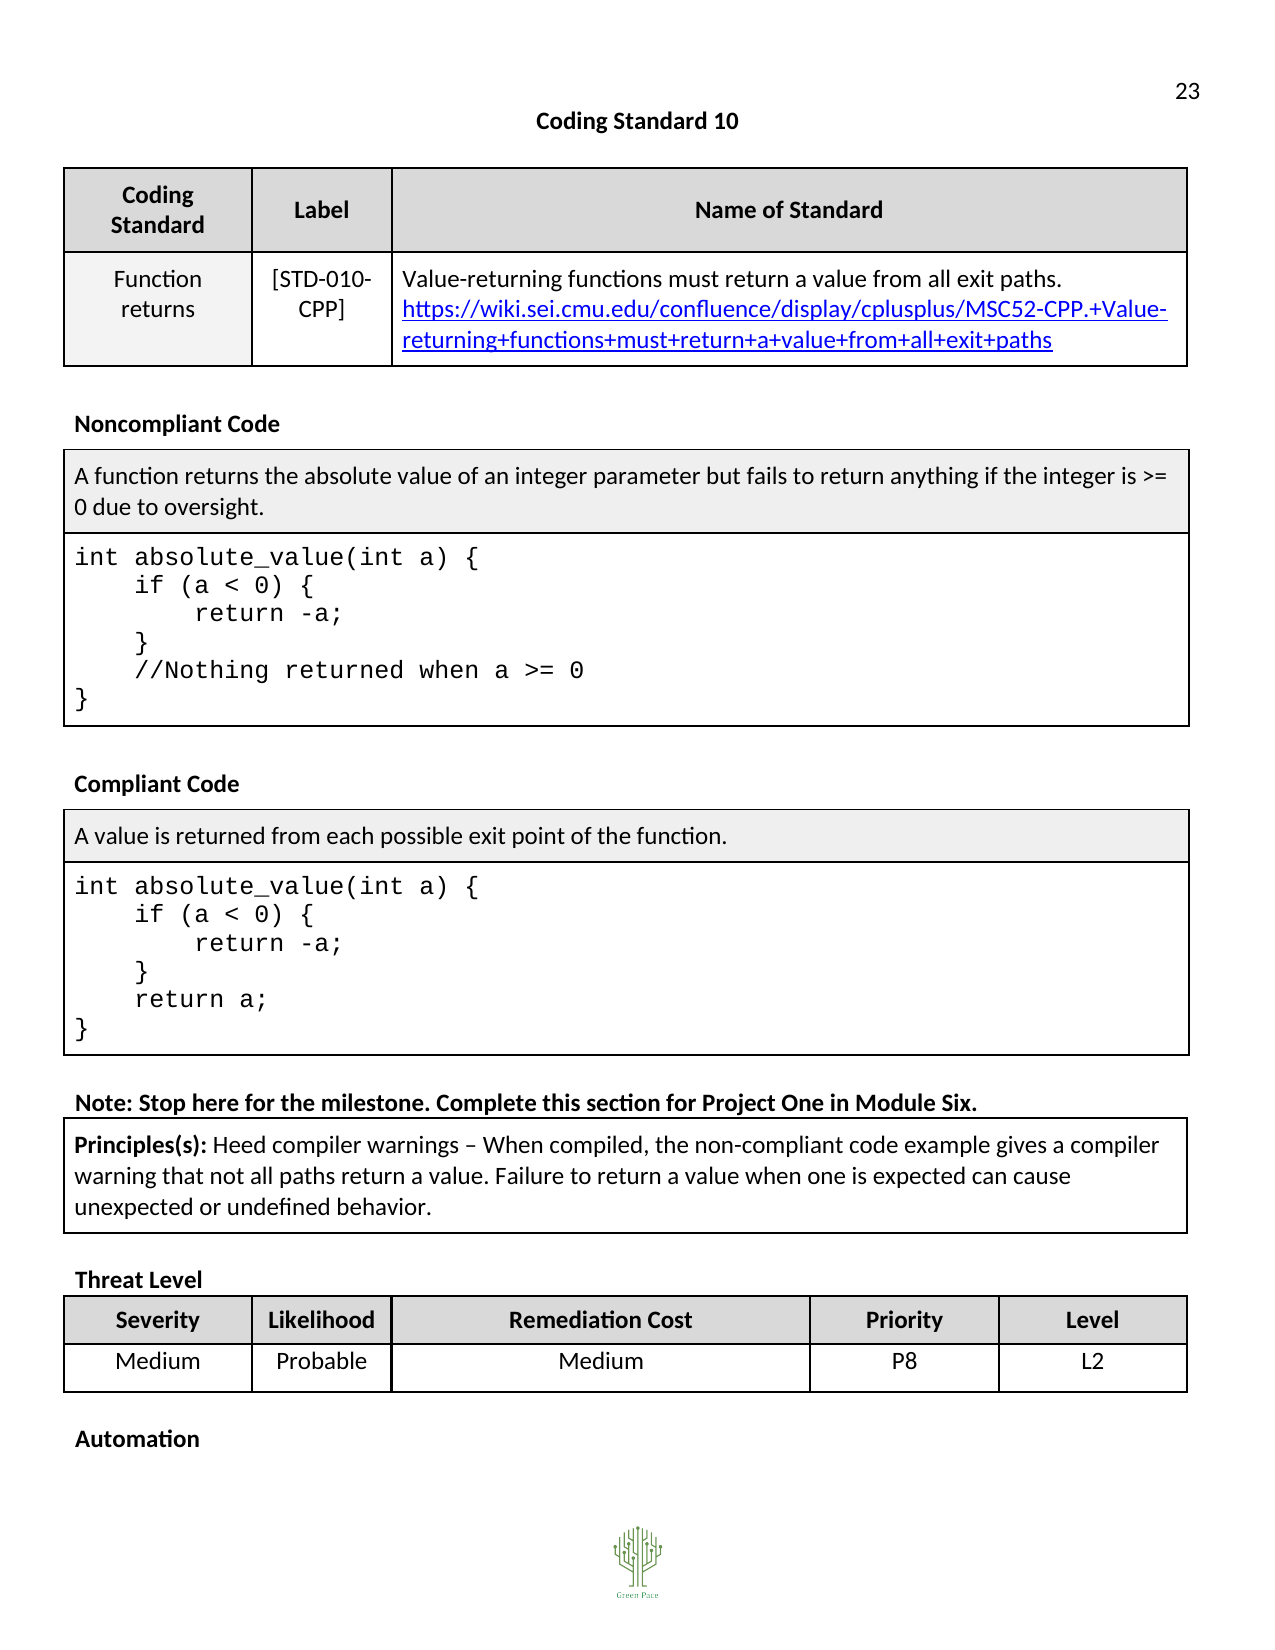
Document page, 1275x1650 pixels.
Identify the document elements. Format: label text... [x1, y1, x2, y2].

table_cell Medium [65, 1345, 251, 1391]
table_header Coding Standard [65, 169, 251, 251]
table_cell A value is returned from each possible exit point of the function. [65, 810, 1188, 861]
table_header Name of Standard [393, 169, 1186, 251]
table_cell int absolute_value(int a) { if (a < 0) { return -a; } //Nothing returned when a >= 0 } [65, 534, 1188, 725]
table_header Compliant Code [64, 758, 1189, 809]
text Threat Level [75, 1264, 1200, 1295]
table_cell L2 [1000, 1345, 1186, 1391]
text Note: Stop here for the milestone. Complete this section for Project One in Module Six. [75, 1087, 1200, 1117]
table_header Level [1000, 1297, 1186, 1343]
subtitle Coding Standard 10 [75, 106, 1200, 136]
table_header Severity [65, 1297, 251, 1343]
table_header Remediation Cost [393, 1297, 809, 1343]
table_cell Probable [253, 1345, 390, 1391]
table_cell [STD-010-CPP] [253, 253, 391, 365]
table_header Noncompliant Code [64, 398, 1189, 449]
table_header Likelihood [253, 1297, 390, 1343]
text Automation [75, 1423, 1200, 1454]
table_header Label [253, 169, 391, 251]
table_header Principles(s): Heed compiler warnings – When compiled, the non-compliant code example gives a compiler warning that not all paths return a value. Failure to return a value when one is expected can cause unexpected or undefined behavior. [65, 1119, 1186, 1232]
table_header Priority [811, 1297, 998, 1343]
table_cell int absolute_value(int a) { if (a < 0) { return -a; } return a; } [65, 863, 1188, 1054]
table_cell Value-returning functions must return a value from all exit paths. https://wiki.sei.cmu.edu/confluence/display/cplusplus/MSC52-CPP.+Value-returning+functions+must+return+a+value+from+all+exit+paths [393, 253, 1186, 365]
table_cell Medium [393, 1345, 809, 1391]
table_cell P8 [811, 1345, 998, 1391]
table_cell Function returns [65, 253, 251, 365]
picture [605, 1521, 670, 1606]
table_cell A function returns the absolute value of an integer parameter but fails to return anything if the integer is >= 0 due to oversight. [65, 450, 1188, 532]
